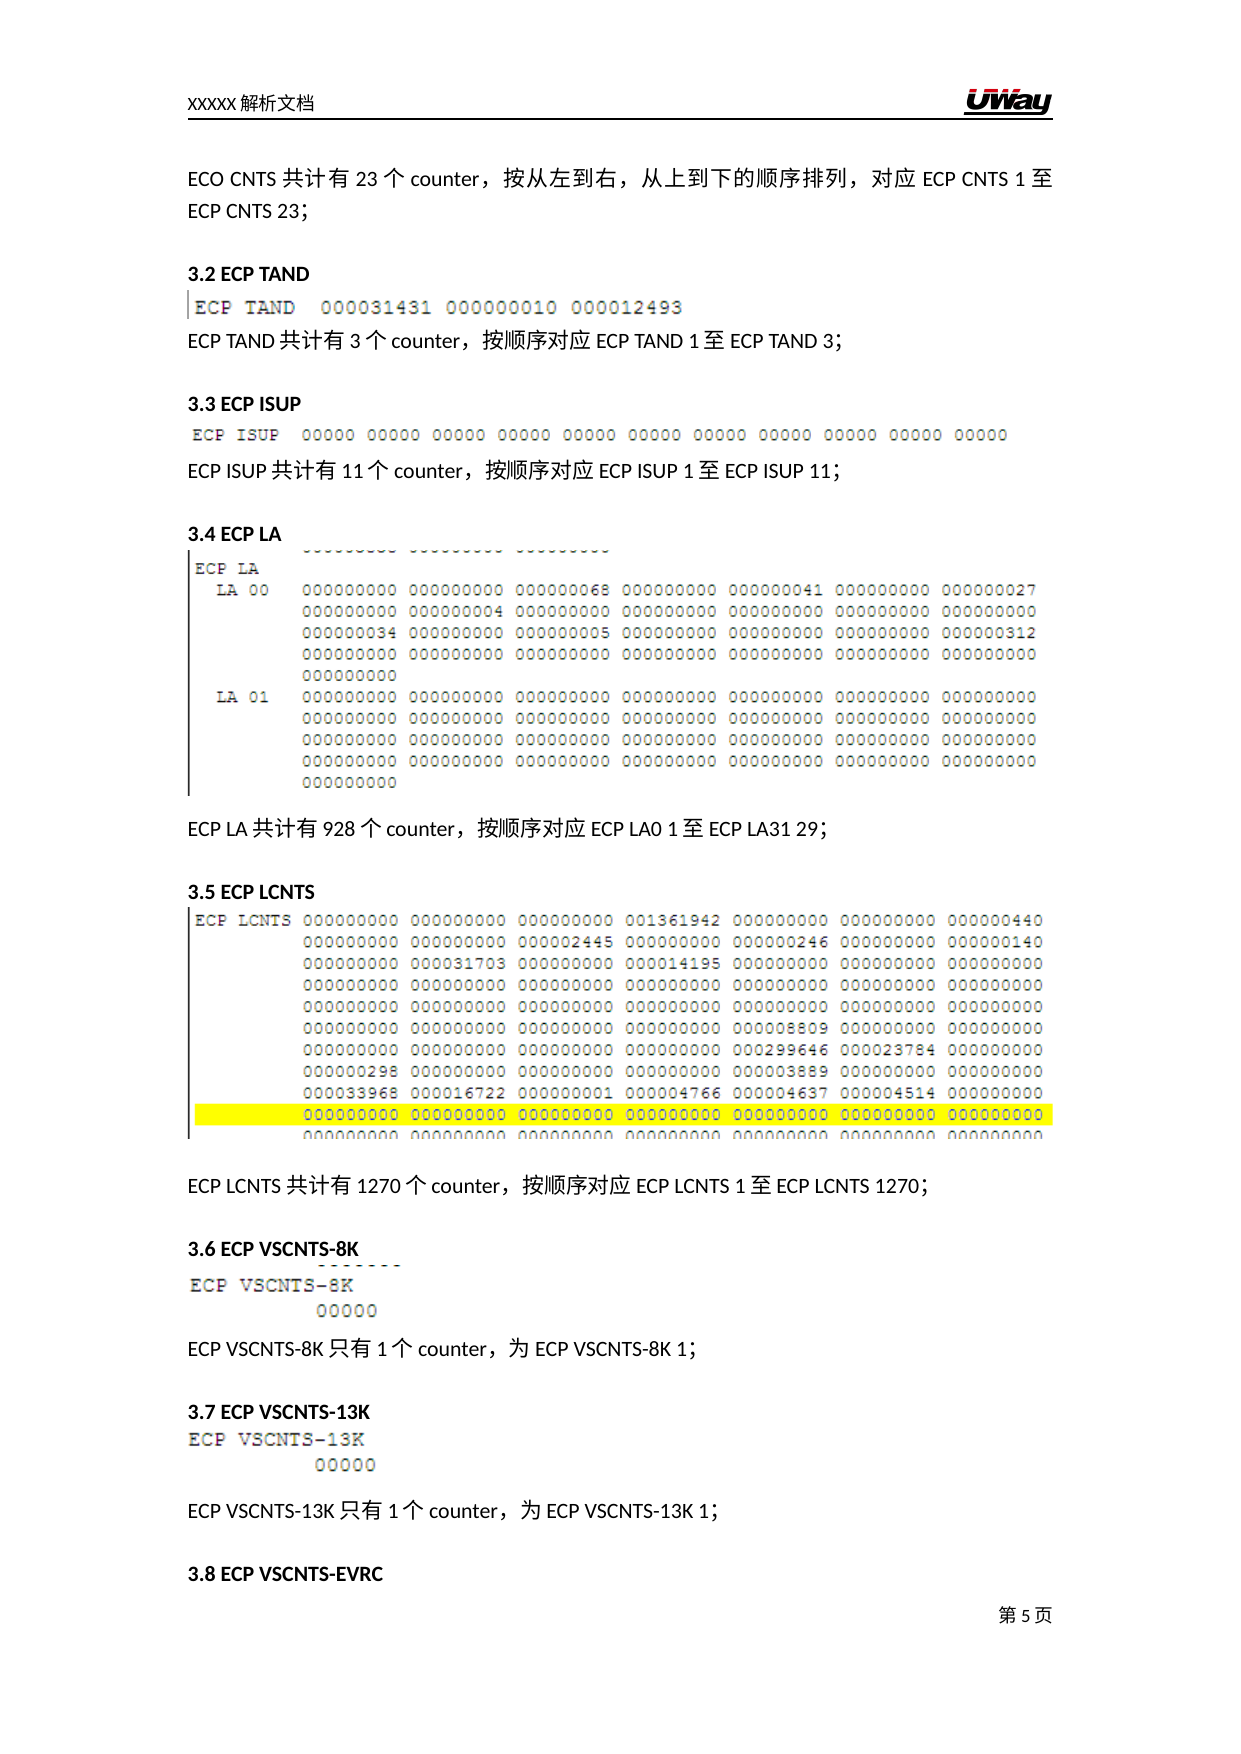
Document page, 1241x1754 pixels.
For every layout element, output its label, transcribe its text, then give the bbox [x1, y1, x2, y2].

text ECP LA共计有928个counter，按顺序对应ECP LA0 1至ECP LA31 29； [187, 810, 1053, 843]
picture [959, 86, 1056, 121]
text 3.3 ECP ISUP [187, 388, 1053, 420]
text ECO CNTS共计有23个counter，按从左到右，从上到下的顺序排列，对应ECP CNTS 1至ECP CNTS 23； [187, 160, 1053, 225]
text 3.4 ECP LA [187, 518, 1053, 550]
text ECP VSCNTS-8K只有1个counter，为ECP VSCNTS-8K 1； [187, 1330, 1053, 1363]
picture [187, 550, 1053, 796]
picture [187, 1427, 391, 1473]
text 3.8 ECP VSCNTS-EVRC [187, 1558, 1053, 1590]
text ECP VSCNTS-13K只有1个counter，为ECP VSCNTS-13K 1； [187, 1493, 1053, 1525]
text ECP LCNTS 共计有1270个counter，按顺序对应ECP LCNTS 1至ECP LCNTS 1270； [187, 1168, 1053, 1200]
picture [187, 290, 727, 319]
text 3.2 ECP TAND [187, 258, 1053, 290]
text 3.6 ECP VSCNTS-8K [187, 1233, 1053, 1265]
text ECP TAND共计有3个counter，按顺序对应ECP TAND 1至ECP TAND 3； [187, 323, 1053, 355]
text ECP ISUP共计有11个counter，按顺序对应ECP ISUP 1至ECP ISUP 11； [187, 453, 1053, 485]
picture [187, 907, 1053, 1139]
text 3.5 ECP LCNTS [187, 875, 1053, 907]
picture [187, 1265, 405, 1322]
text 3.7 ECP VSCNTS-13K [187, 1395, 1053, 1428]
picture [187, 420, 1053, 446]
